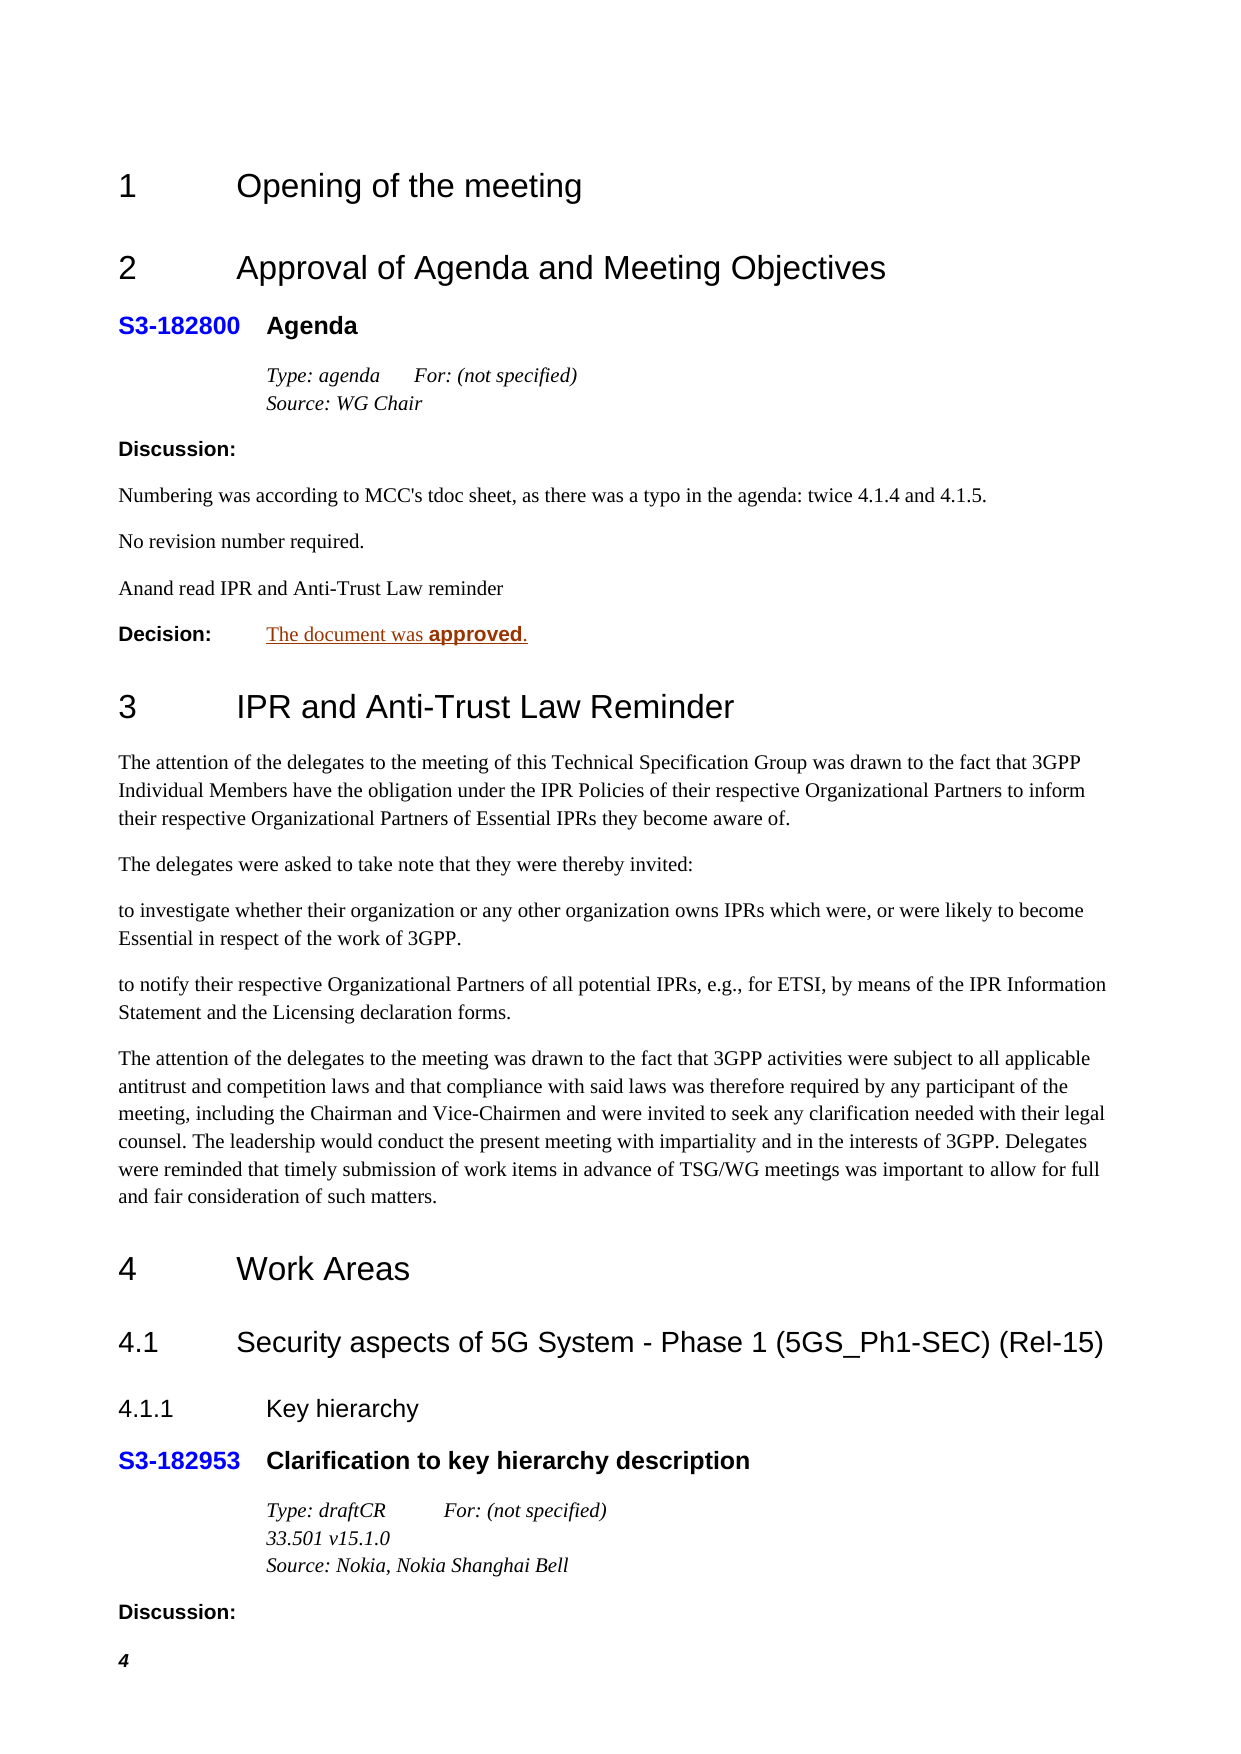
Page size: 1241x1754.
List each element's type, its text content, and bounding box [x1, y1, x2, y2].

text The delegates were asked to take note that they were thereby invited: [118, 852, 1122, 876]
subtitle 4.1.1 Key hierarchy [118, 1394, 1122, 1423]
text No revision number required. [118, 529, 1122, 553]
text Discussion: [118, 1599, 1122, 1623]
subtitle 1 Opening of the meeting [118, 166, 1122, 205]
text to investigate whether their organization or any other organization owns IPRs which were, or were likely to become Essential in respect of the work of 3GPP. [118, 898, 1122, 950]
subtitle 2 Approval of Agenda and Meeting Objectives [118, 248, 1122, 287]
text Decision: The document was approved. [118, 622, 1122, 646]
text The attention of the delegates to the meeting of this Technical Specification Group was drawn to the fact that 3GPP Individual Members have the obligation under the IPR Policies of their respective Organizational Partners to inform their respective Organizational Partners of Essential IPRs they become aware of. [118, 750, 1122, 829]
text S3-182800 Agenda [118, 311, 1122, 340]
text Type: draftCR For: (not specified) 33.501 v15.1.0 Source: Nokia, Nokia Shanghai Bell [118, 1498, 1122, 1577]
text Type: agenda For: (not specified) Source: WG Chair [118, 363, 1122, 414]
subtitle 4.1 Security aspects of 5G System - Phase 1 (5GS_Ph1-SEC) (Rel-15) [118, 1324, 1122, 1358]
subtitle 3 IPR and Anti-Trust Law Reminder [118, 687, 1122, 726]
text Numbering was according to MCC's tdoc sheet, as there was a typo in the agenda: twice 4.1.4 and 4.1.5. [118, 483, 1122, 507]
subtitle 4 Work Areas [118, 1249, 1122, 1288]
text Discussion: [118, 437, 1122, 461]
text S3-182953 Clarification to key hierarchy description [118, 1446, 1122, 1475]
text to notify their respective Organizational Partners of all potential IPRs, e.g., for ETSI, by means of the IPR Information Statement and the Licensing declaration forms. [118, 972, 1122, 1024]
text The attention of the delegates to the meeting was drawn to the fact that 3GPP activities were subject to all applicable antitrust and competition laws and that compliance with said laws was therefore required by any participant of the meeting, including the Chairman and Vice-Chairmen and were invited to seek any clarification needed with their legal counsel. The leadership would conduct the present meeting with impartiality and in the interests of 3GPP. Delegates were reminded that timely submission of work items in advance of TSG/WG meetings was important to allow for full and fair consideration of such matters. [118, 1046, 1122, 1208]
text Anand read IPR and Anti-Trust Law reminder [118, 576, 1122, 600]
